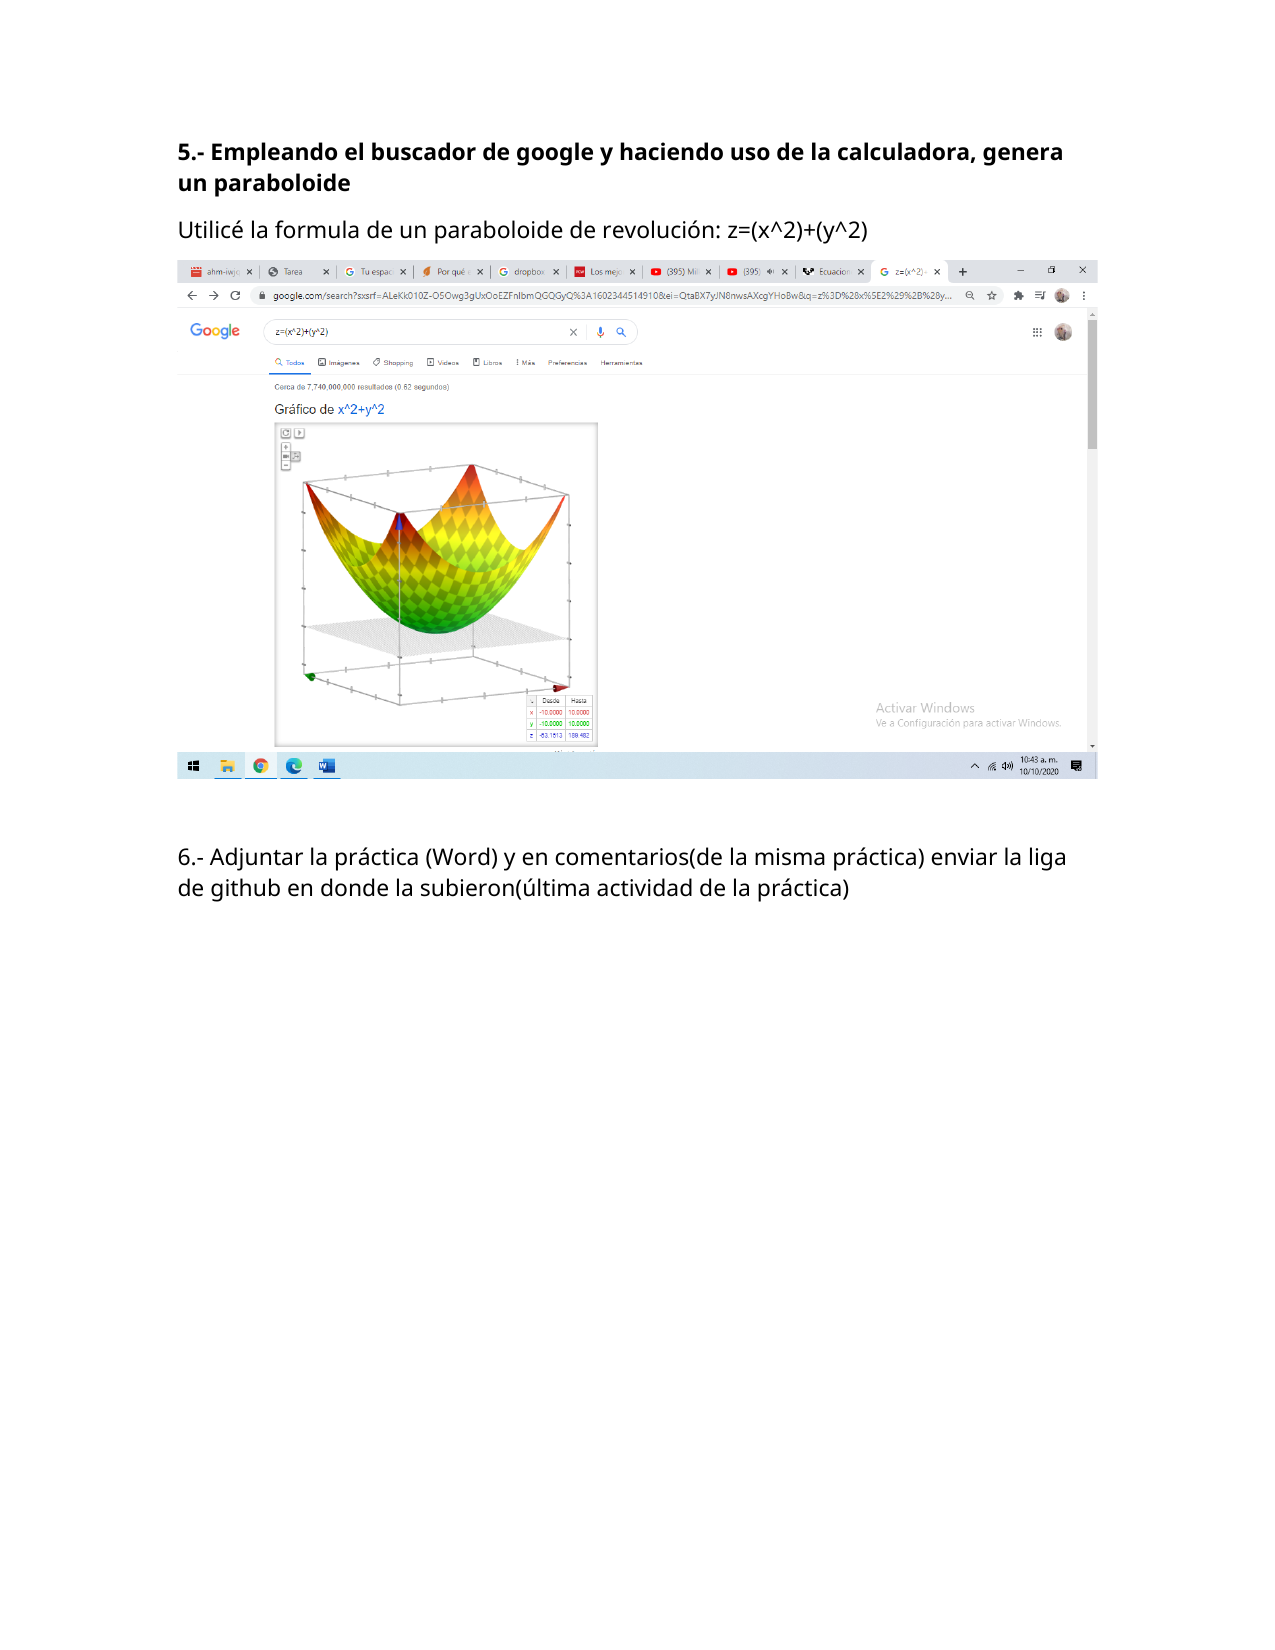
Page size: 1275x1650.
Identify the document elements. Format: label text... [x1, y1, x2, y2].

picture [177, 260, 1098, 779]
text 6.- Adjuntar la práctica (Word) y en comentarios(de la misma práctica) enviar la liga de github en donde la subieron(última actividad de la práctica) [177, 841, 1098, 903]
text Utilicé la formula de un paraboloide de revolución: z=(x^2)+(y^2) [177, 214, 1098, 245]
text 5.- Empleando el buscador de google y haciendo uso de la calculadora, genera un paraboloide [177, 136, 1098, 198]
